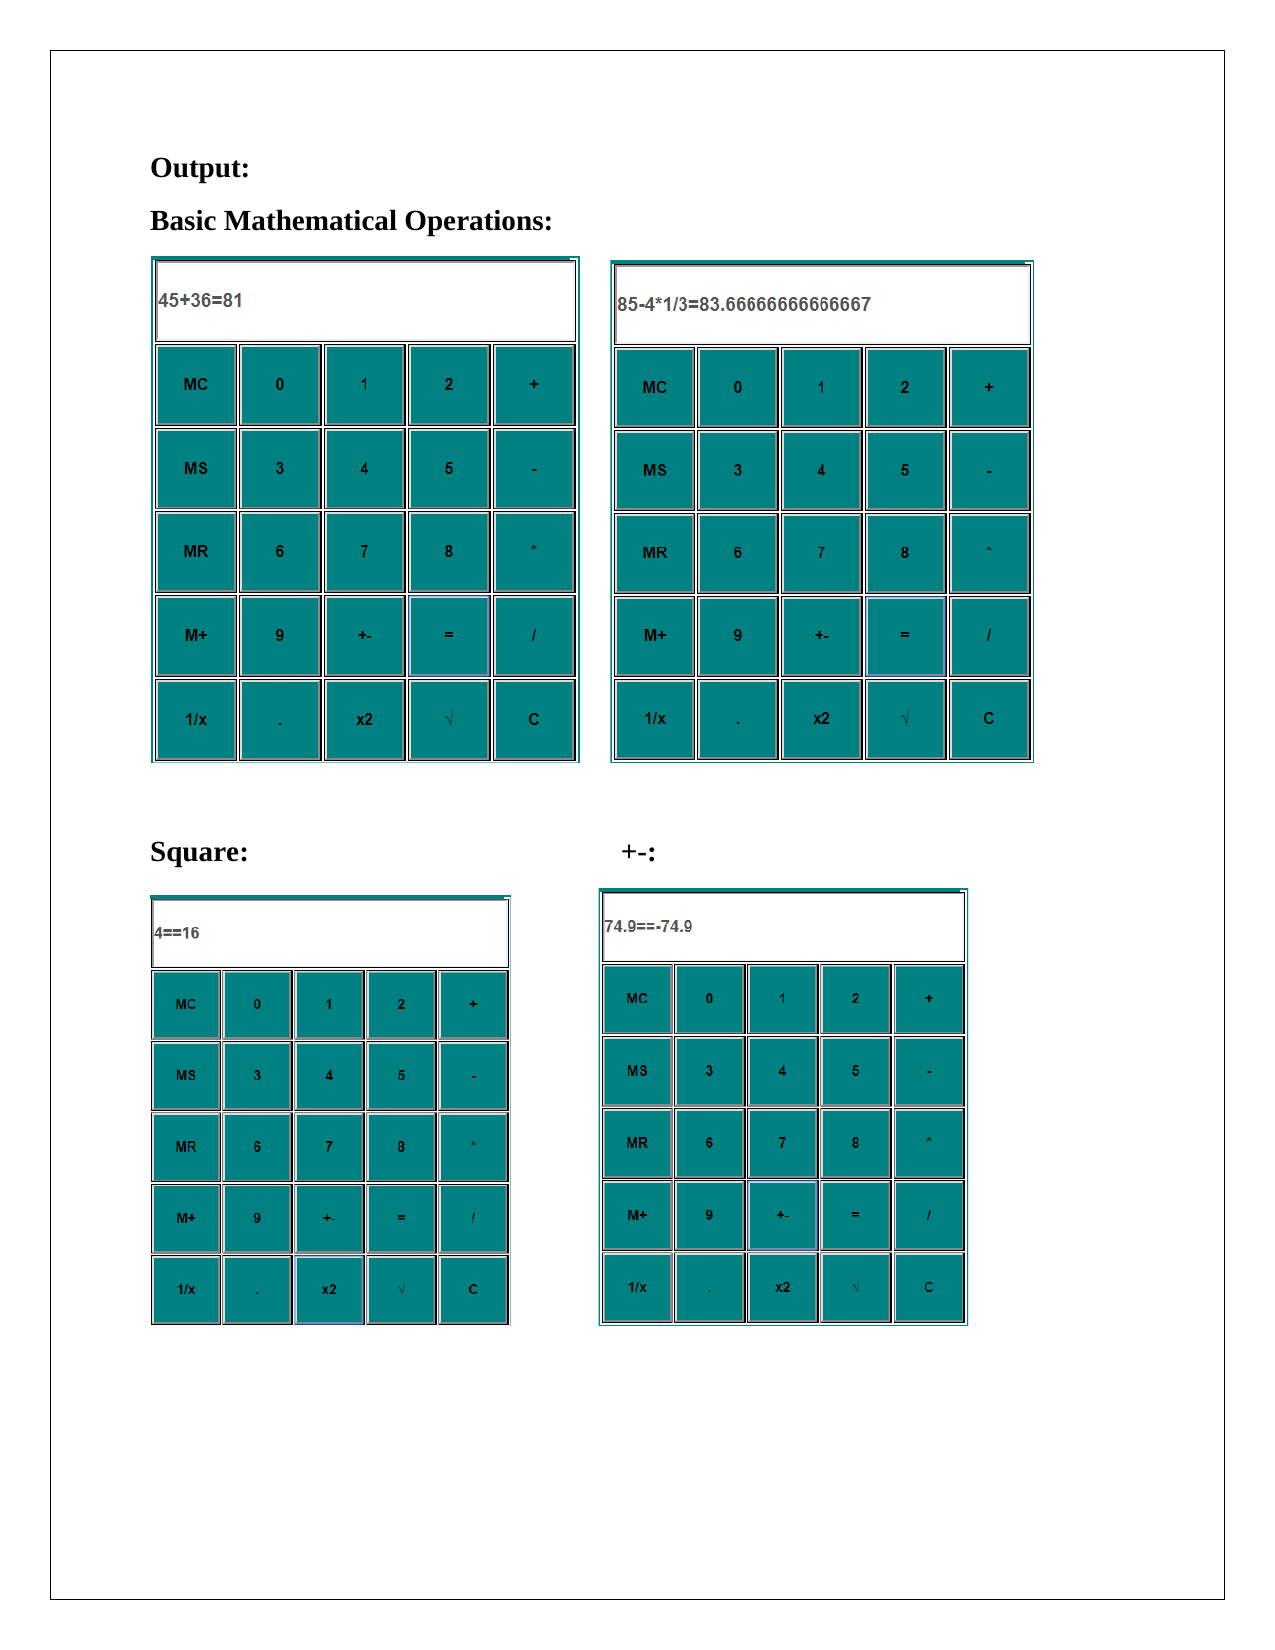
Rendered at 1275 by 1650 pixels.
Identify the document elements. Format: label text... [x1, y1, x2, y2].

text Square: +-: [150, 834, 1125, 868]
text Basic Mathematical Operations: [150, 203, 1125, 236]
picture [610, 260, 1034, 763]
picture [150, 255, 582, 763]
text Output: [150, 150, 1125, 183]
picture [150, 894, 511, 1326]
picture [598, 887, 969, 1326]
